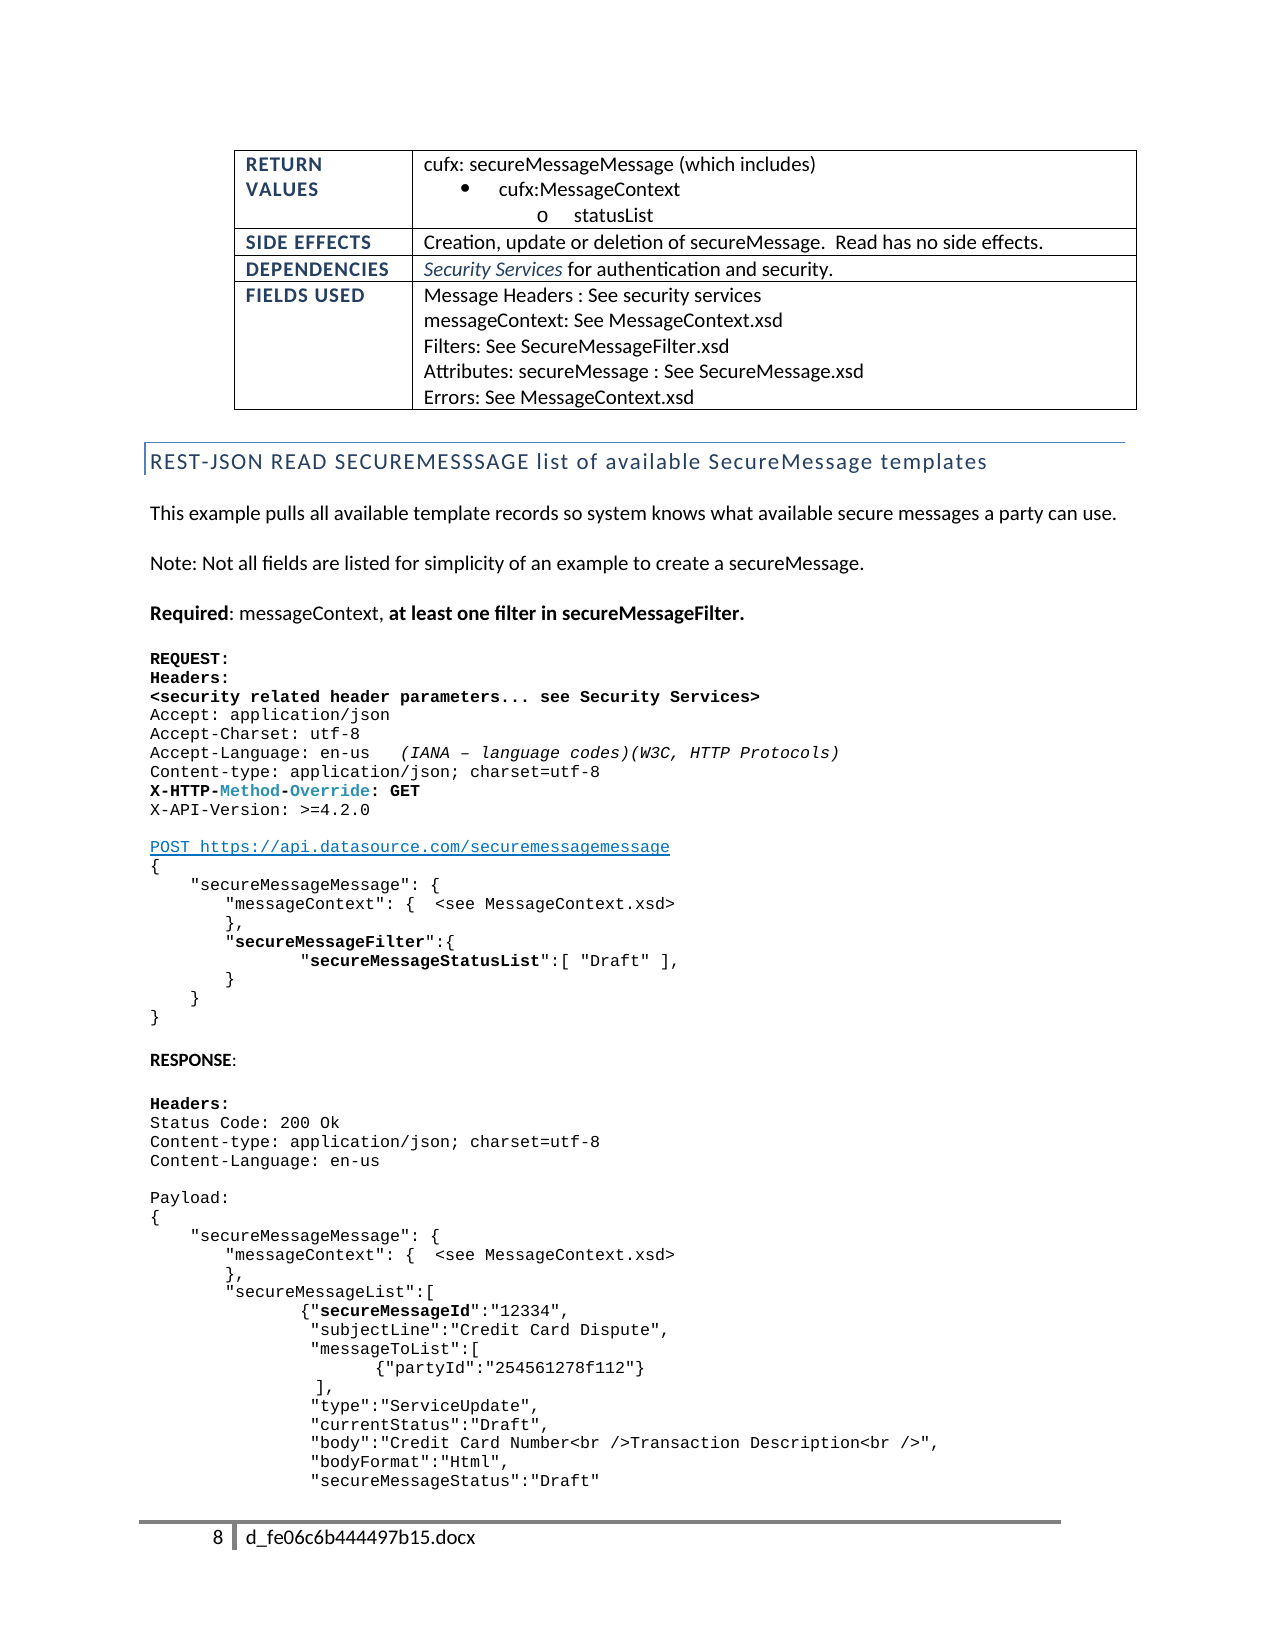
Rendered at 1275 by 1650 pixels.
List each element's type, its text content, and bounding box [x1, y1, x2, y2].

text Payload: [150, 1190, 1125, 1209]
text This example pulls all available template records so system knows what available secure messages a party can use. [150, 500, 1125, 526]
text "subjectLine":"Credit Card Dispute", [225, 1322, 1125, 1341]
text ], [225, 1378, 1125, 1397]
table_cell cufx: secureMessageMessage (which includes) cufx:MessageContext statusList [413, 151, 1136, 228]
table_cell Return Values [235, 151, 412, 228]
text } [225, 971, 1125, 990]
text } [150, 990, 1125, 1009]
table_cell Message Headers : See security services messageContext: See MessageContext.xsd Filters: See SecureMessageFilter.xsd Attributes: secureMessage : See SecureMessage.xsd Errors: See MessageContext.xsd [413, 282, 1136, 409]
subtitle REST-JSON READ SECUREMESSSAGE list of available SecureMessage templates [146, 443, 1125, 475]
table_cell Side Effects [235, 229, 412, 255]
text Accept-Charset: utf-8 [150, 726, 1125, 745]
text Accept-Language: en-us (IANA – language codes)(W3C, HTTP Protocols) [150, 745, 1125, 763]
text Content-Language: en-us [150, 1152, 1125, 1171]
text Accept: application/json [150, 707, 1125, 726]
text "body":"Credit Card Number<br />Transaction Description<br />", [150, 1435, 1125, 1454]
text RESPONSE: [150, 1048, 1125, 1071]
table_cell Creation, update or deletion of secureMessage. Read has no side effects. [413, 229, 1136, 255]
text "secureMessageStatusList":[ "Draft" ], [225, 952, 1125, 971]
text Status Code: 200 Ok [150, 1114, 1125, 1133]
text X-HTTP-Method-Override: GET [150, 782, 1125, 801]
text }, [225, 914, 1125, 933]
text Required: messageContext, at least one filter in secureMessageFilter. [150, 600, 1125, 626]
text "messageContext": { <see MessageContext.xsd> [225, 896, 1125, 914]
text X-API-Version: >=4.2.0 [150, 801, 1125, 820]
table_cell Fields used [235, 282, 412, 409]
text Headers: [150, 1096, 1125, 1114]
text Note: Not all fields are listed for simplicity of an example to create a secureMessage. [150, 550, 1125, 576]
text "messageContext": { <see MessageContext.xsd> [225, 1246, 1125, 1265]
text "secureMessageFilter":{ [150, 933, 1125, 952]
text "messageToList":[ [225, 1341, 1125, 1359]
text { [150, 1209, 1125, 1227]
text <security related header parameters... see Security Services> [150, 688, 1125, 707]
text }, [225, 1265, 1125, 1284]
table_cell Security Services for authentication and security. [413, 256, 1136, 281]
text POST https://api.datasource.com/securemessagemessage [150, 839, 1125, 858]
text Content-type: application/json; charset=utf-8 [150, 763, 1125, 782]
text "secureMessageList":[ [150, 1284, 1125, 1303]
text "bodyFormat":"Html", [150, 1454, 1125, 1473]
text { [150, 858, 1125, 877]
text "type":"ServiceUpdate", [150, 1397, 1125, 1416]
text "secureMessageMessage": { [150, 877, 1125, 896]
text } [150, 1009, 1125, 1027]
text "secureMessageStatus":"Draft" [225, 1473, 1125, 1491]
text REQUEST: [150, 650, 1125, 669]
text "secureMessageMessage": { [150, 1227, 1125, 1246]
text Headers: [150, 669, 1125, 688]
text {"secureMessageId":"12334", [225, 1303, 1125, 1322]
text "currentStatus":"Draft", [150, 1416, 1125, 1435]
text {"partyId":"254561278f112"} [300, 1359, 1125, 1378]
text Content-type: application/json; charset=utf-8 [150, 1133, 1125, 1152]
table_cell Dependencies [235, 256, 412, 281]
